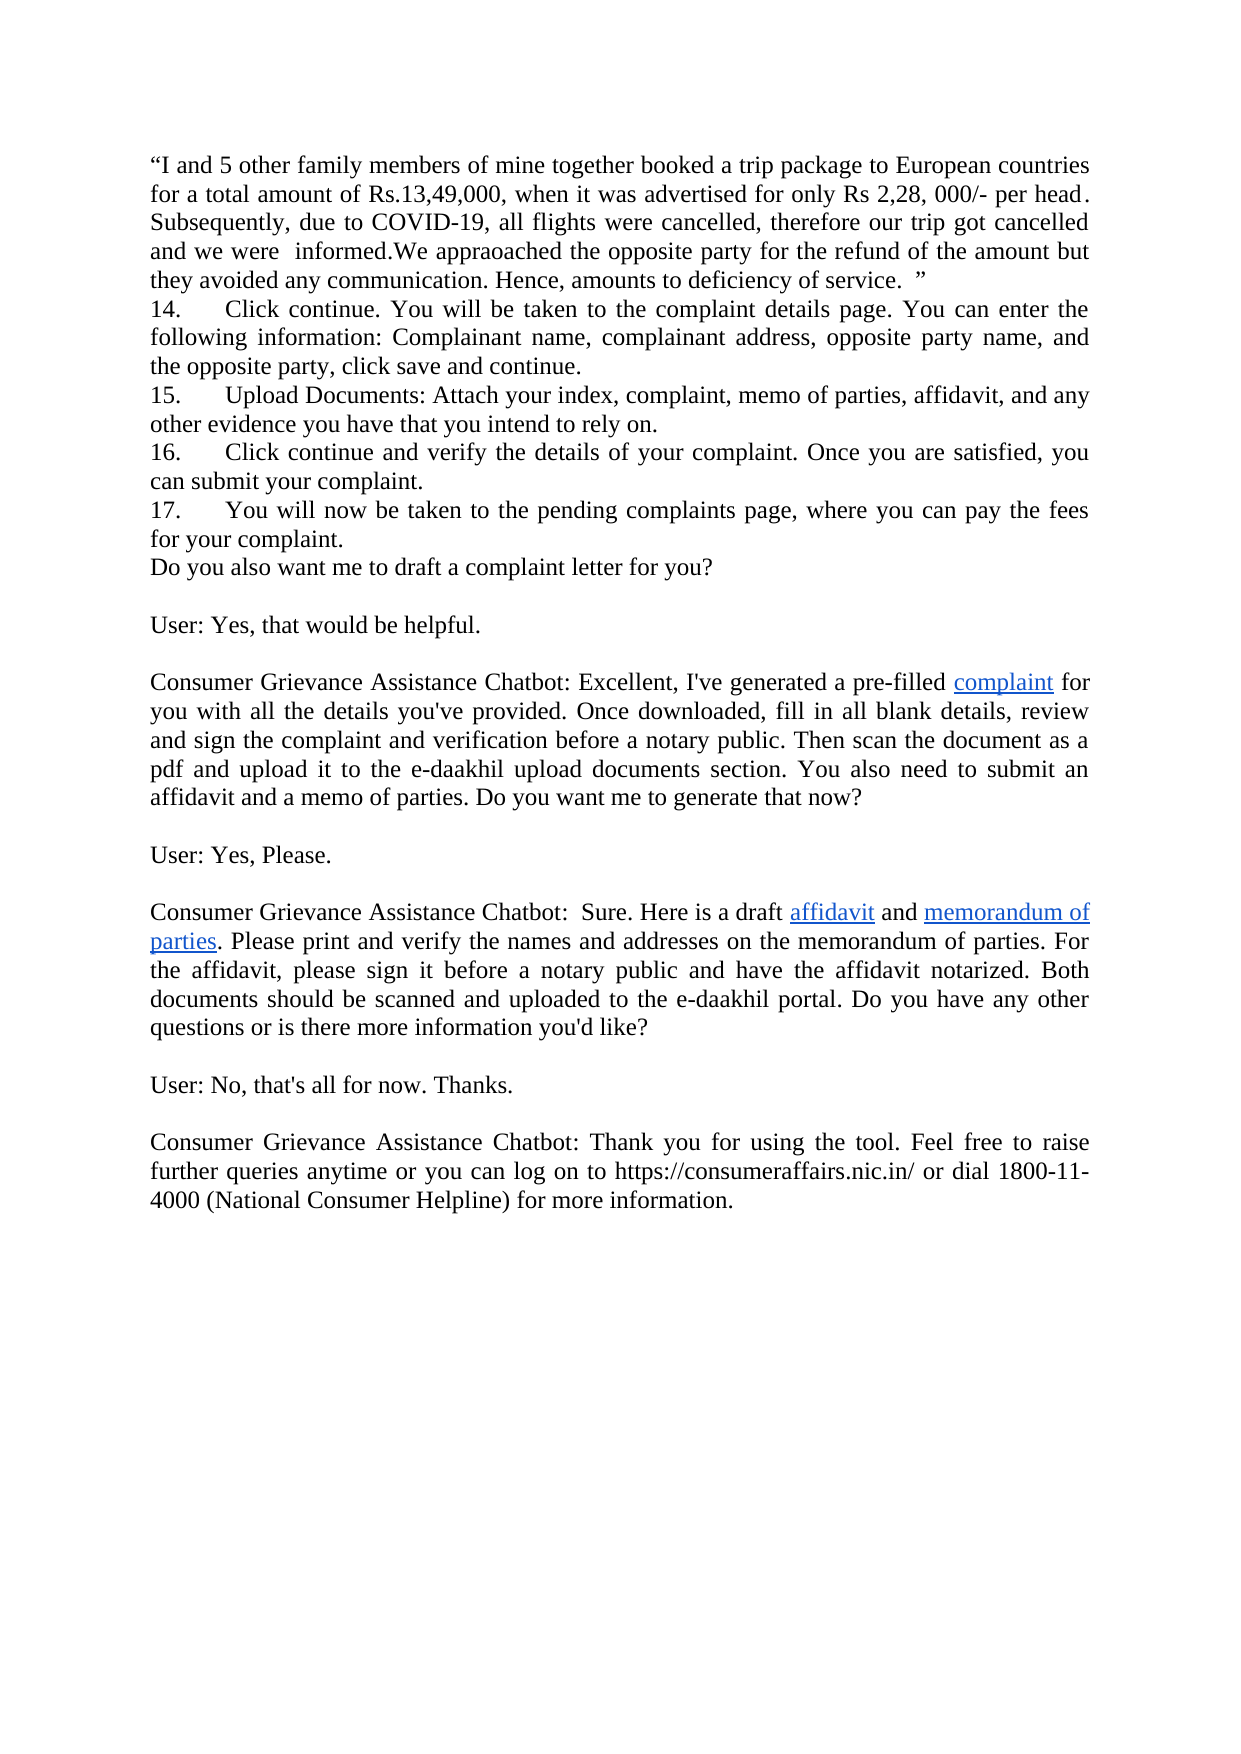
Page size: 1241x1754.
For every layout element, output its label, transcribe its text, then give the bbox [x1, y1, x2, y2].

text 15. Upload Documents: Attach your index, complaint, memo of parties, affidavit, and any other evidence you have that you intend to rely on. [150, 380, 1090, 437]
text User: Yes, that would be helpful. [150, 610, 1090, 639]
text 17. You will now be taken to the pending complaints page, where you can pay the fees for your complaint. [150, 495, 1090, 552]
text 16. Click continue and verify the details of your complaint. Once you are satisfied, you can submit your complaint. [150, 437, 1090, 495]
text User: Yes, Please. [150, 840, 1090, 869]
text Consumer Grievance Assistance Chatbot: Thank you for using the tool. Feel free to raise further queries anytime or you can log on to https://consumeraffairs.nic.in/ or dial 1800-11-4000 (National Consumer Helpline) for more information. [150, 1127, 1090, 1214]
text 14. Click continue. You will be taken to the complaint details page. You can enter the following information: Complainant name, complainant address, opposite party name, and the opposite party, click save and continue. [150, 294, 1090, 380]
text “I and 5 other family members of mine together booked a trip package to European countries for a total amount of Rs.13,49,000, when it was advertised for only Rs 2,28, 000/- per head. Subsequently, due to COVID-19, all flights were cancelled, therefore our trip got cancelled and we were informed.We appraoached the opposite party for the refund of the amount but they avoided any communication. Hence, amounts to deficiency of service. ” [150, 150, 1090, 294]
text Consumer Grievance Assistance Chatbot: Excellent, I've generated a pre-filled complaint for you with all the details you've provided. Once downloaded, fill in all blank details, review and sign the complaint and verification before a notary public. Then scan the document as a pdf and upload it to the e-daakhil upload documents section. You also need to submit an affidavit and a memo of parties. Do you want me to generate that now? [150, 667, 1090, 811]
text Do you also want me to draft a complaint letter for you? [150, 552, 1090, 581]
text Consumer Grievance Assistance Chatbot: Sure. Here is a draft affidavit and memorandum of parties. Please print and verify the names and addresses on the memorandum of parties. For the affidavit, please sign it before a notary public and have the affidavit notarized. Both documents should be scanned and uploaded to the e-daakhil portal. Do you have any other questions or is there more information you'd like? [150, 897, 1090, 1041]
text User: No, that's all for now. Thanks. [150, 1070, 1090, 1099]
